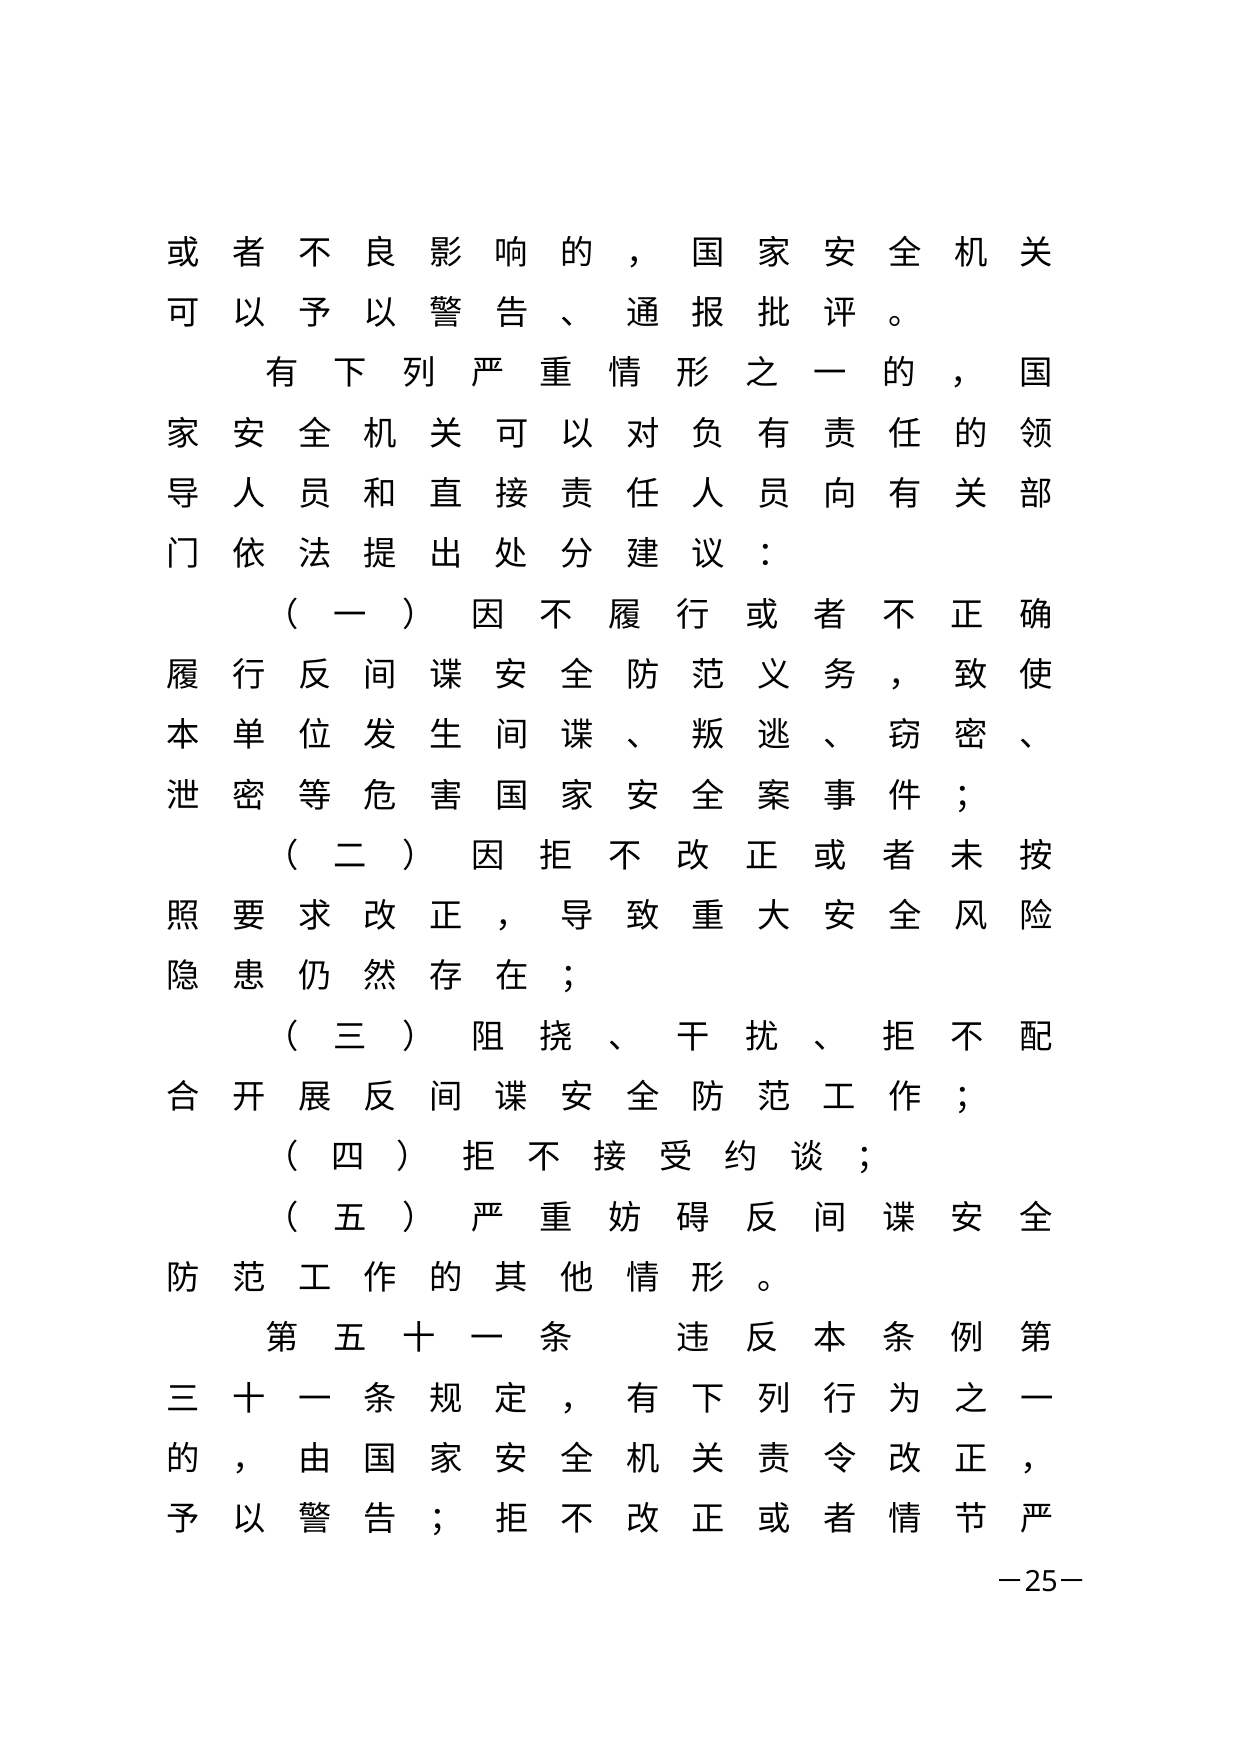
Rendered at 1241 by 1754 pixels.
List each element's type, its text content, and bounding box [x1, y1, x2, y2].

text （一）因不履行或者不正确履行反间谍安全防范义务，致使本单位发生间谍、叛逃、窃密、泄密等危害国家安全案事件； [167, 581, 1085, 823]
text （三）阻挠、干扰、拒不配合开展反间谍安全防范工作； [167, 1003, 1085, 1124]
text （二）因拒不改正或者未按照要求改正，导致重大安全风险隐患仍然存在； [167, 823, 1085, 1003]
text （四）拒不接受约谈； [167, 1124, 1085, 1184]
text 有下列严重情形之一的，国家安全机关可以对负有责任的领导人员和直接责任人员向有关部门依法提出处分建议： [167, 340, 1085, 581]
text 第五十条 国家机关、人民团体、企业事业单位及其他社会组织未依法履行反间谍安全防范义务的，国家安全机关可以责令改正；未按照要求改正的，国家安全机关可以约谈相关负责人，必要时可以将约谈情况通报该单位上级主管部门；产生危害后果或者不良影响的，国家安全机关可以予以警告、通报批评。 [167, 219, 1085, 340]
text 第五十一条 违反本条例第三十一条规定，有下列行为之一的，由国家安全机关责令改正，予以警告；拒不改正或者情节严重的，责令停止建设或者使用、暂扣或者吊销许可证件，或者建议有关主管部门依法予以处理： [167, 1305, 1085, 1546]
text （五）严重妨碍反间谍安全防范工作的其他情形。 [167, 1184, 1085, 1305]
